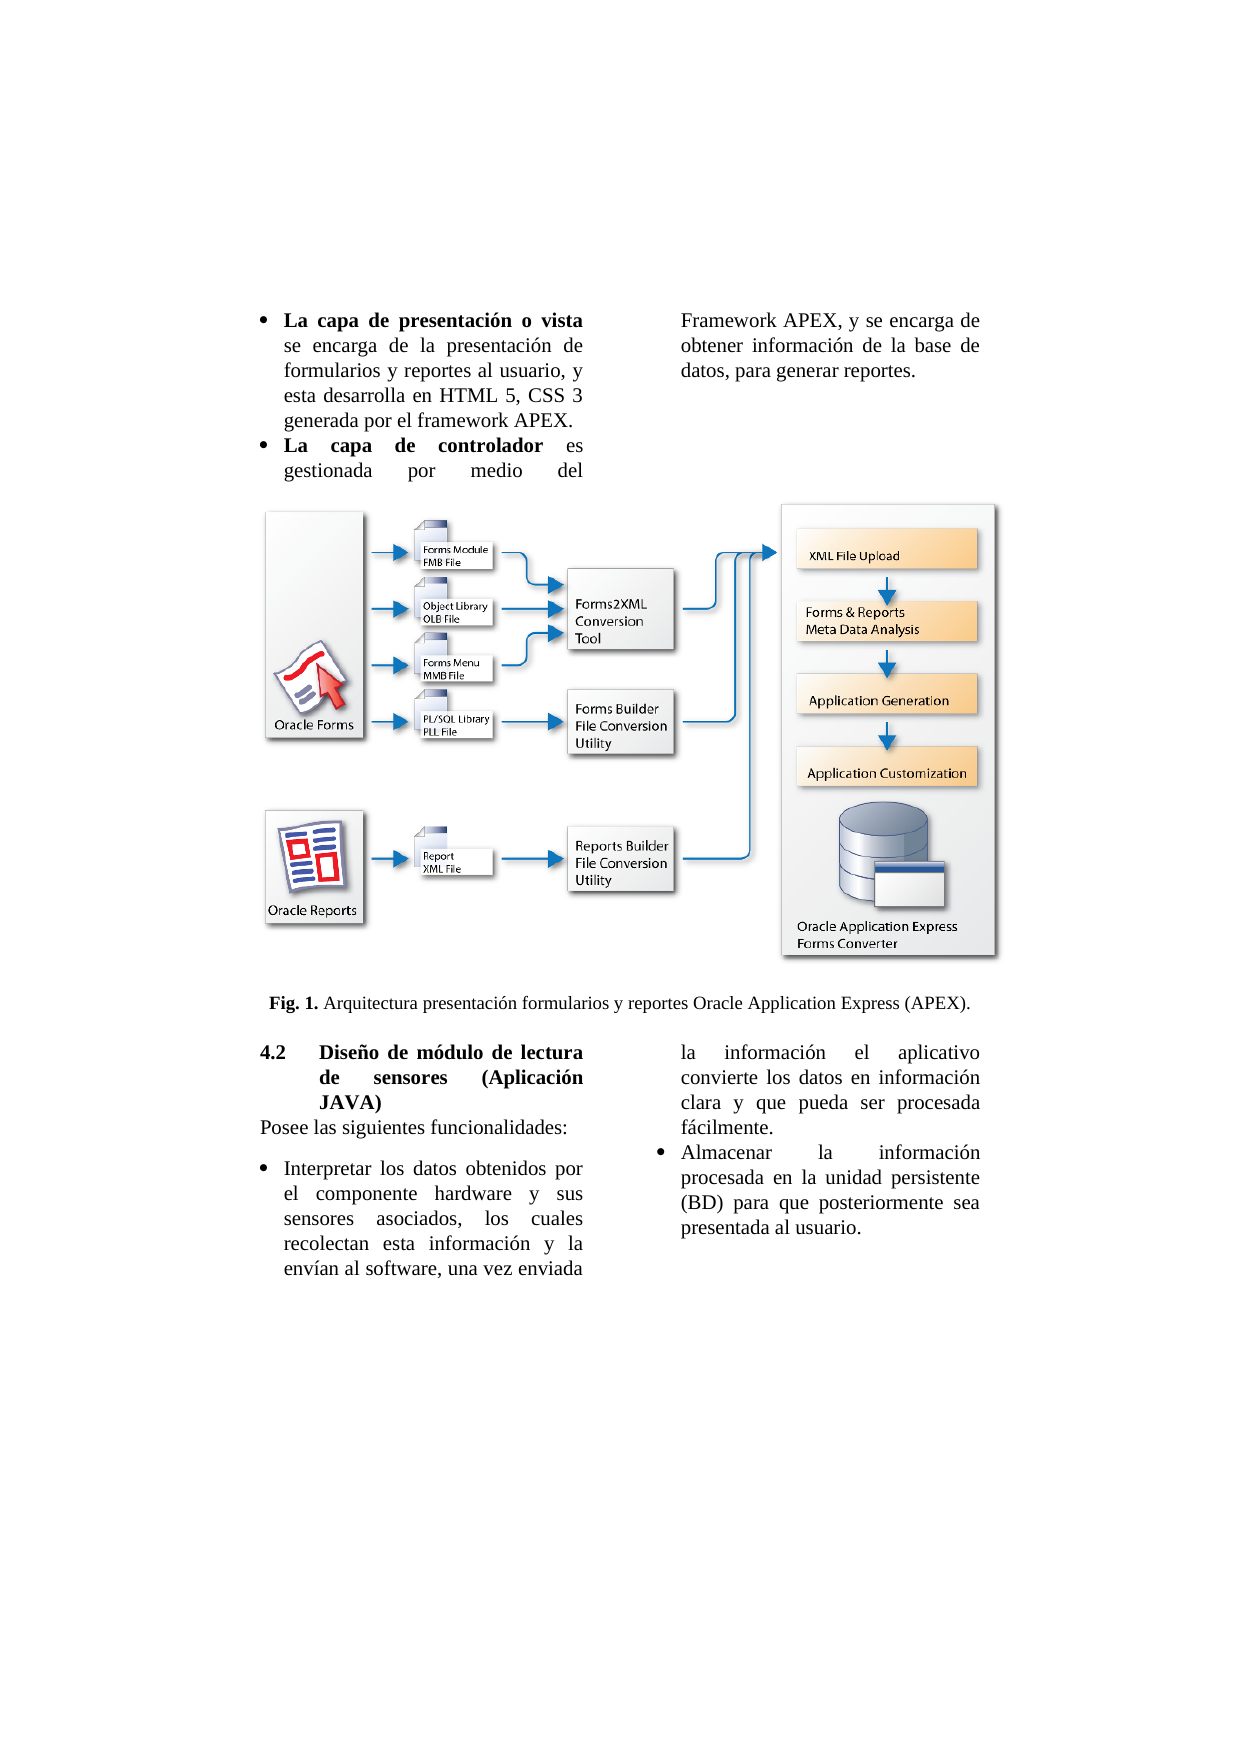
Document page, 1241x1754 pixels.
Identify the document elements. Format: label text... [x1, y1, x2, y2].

text La capa de controlador es gestionada por medio del Framework APEX, y se encarga de obtener información de la base de datos, para generar reportes. [260, 432, 583, 482]
text Interpretar los datos obtenidos por el componente hardware y sus sensores asociados, los cuales recolectan esta información y la envían al software, una vez enviada la información el aplicativo convierte los datos en información clara y que pueda ser procesada fácilmente. [260, 1155, 583, 1280]
text Fig. 2. Arquitectura presentación formularios y reportes Oracle Application Express (APEX). [260, 991, 980, 1014]
text Posee las siguientes funcionalidades: [260, 1114, 583, 1139]
text Almacenar la información procesada en la unidad persistente (BD) para que posteriormente sea presentada al usuario. [657, 1139, 980, 1239]
subtitle Diseño de módulo de lectura de sensores (Aplicación JAVA) [260, 1039, 583, 1114]
text La capa de presentación o vista se encarga de la presentación de formularios y reportes al usuario, y esta desarrolla en HTML 5, CSS 3 generada por el framework APEX. [260, 307, 583, 432]
text La capa de controlador es gestionada por medio del Framework APEX, y se encarga de obtener información de la base de datos, para generar reportes. [657, 307, 980, 382]
text Interpretar los datos obtenidos por el componente hardware y sus sensores asociados, los cuales recolectan esta información y la envían al software, una vez enviada la información el aplicativo convierte los datos en información clara y que pueda ser procesada fácilmente. [657, 1039, 980, 1139]
picture [259, 498, 1005, 966]
